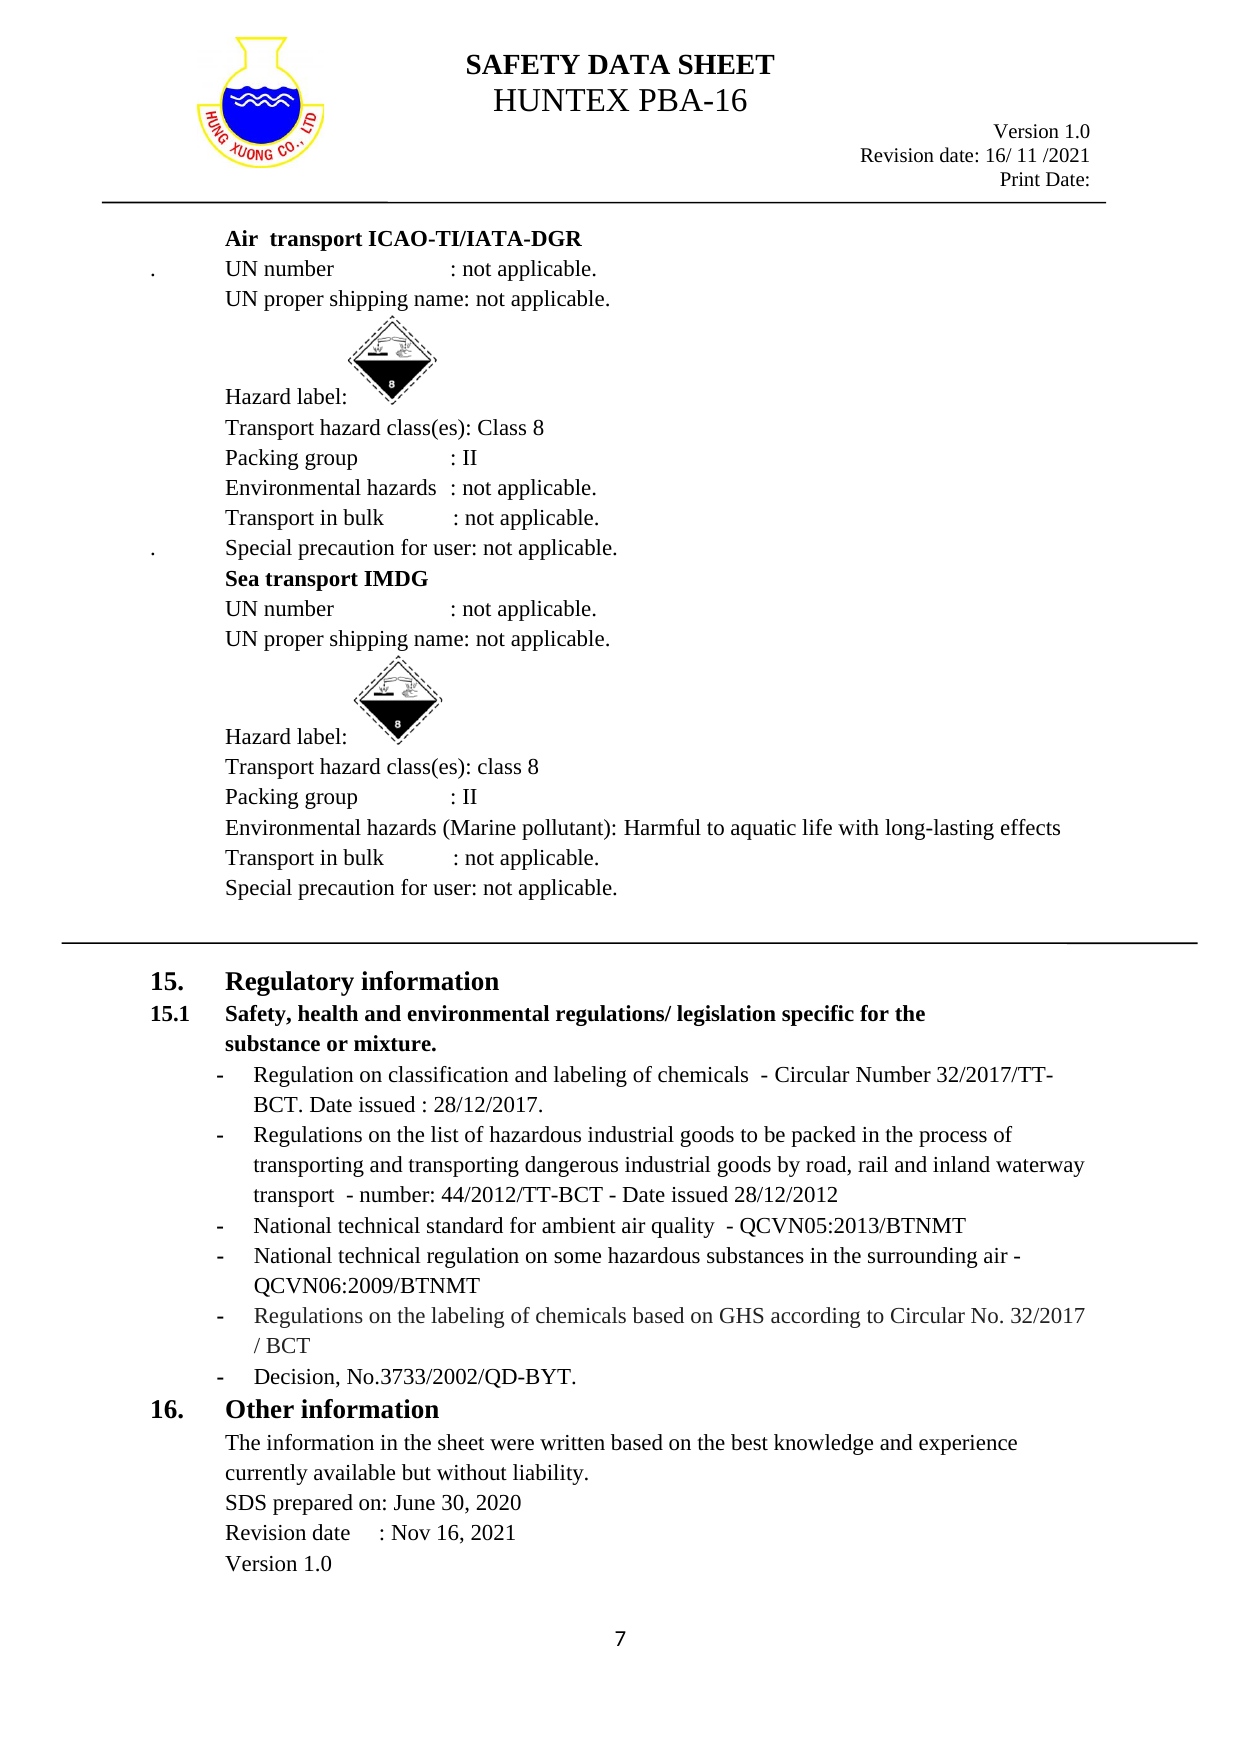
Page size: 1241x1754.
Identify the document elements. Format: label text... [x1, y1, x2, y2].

list Regulations on the labeling of chemicals based on GHS according to Circular No. 32/2017 / BCT [216, 1302, 1090, 1359]
text Transport hazard class(es): class 8 [150, 753, 1090, 779]
text Air transport ICAO-TI/IATA-DGR [150, 225, 1090, 251]
picture [353, 655, 443, 745]
text substance or mixture. [150, 1031, 1090, 1057]
text Packing group : II [150, 444, 1090, 470]
picture [347, 315, 437, 405]
text Hazard label: [150, 655, 1090, 749]
picture [197, 37, 325, 168]
text UN number : not applicable. [150, 595, 1090, 621]
text . UN number : not applicable. [150, 255, 1090, 282]
text Environmental hazards (Marine pollutant): Harmful to aquatic life with long-lasting effects [150, 813, 1090, 840]
text currently available but without liability. [225, 1459, 1090, 1485]
list Decision, No.3733/2002/QD-BYT. [216, 1363, 1090, 1389]
list Regulation on classification and labeling of chemicals - Circular Number 32/2017/TT-BCT. Date issued : 28/12/2017. [216, 1061, 1090, 1117]
text Revision date : Nov 16, 2021 [150, 1519, 1090, 1546]
text . Special precaution for user: not applicable. [150, 534, 1090, 561]
text UN proper shipping name: not applicable. [150, 285, 1090, 312]
list Regulations on the list of hazardous industrial goods to be packed in the process of transporting and transporting dangerous industrial goods by road, rail and inland waterway transport - number: 44/2012/TT-BCT - Date issued 28/12/2012 [216, 1121, 1090, 1208]
text 15. Regulatory information [150, 964, 1090, 996]
text Special precaution for user: not applicable. [150, 874, 1090, 900]
text Hazard label: [150, 316, 1090, 410]
text Transport hazard class(es): Class 8 [150, 413, 1090, 440]
list National technical standard for ambient air quality - QCVN05:2013/BTNMT [216, 1212, 1090, 1238]
text Sea transport IMDG [150, 564, 1090, 591]
text Environmental hazards : not applicable. [150, 474, 1090, 500]
text UN proper shipping name: not applicable. [150, 625, 1090, 651]
text The information in the sheet were written based on the best knowledge and experience [225, 1429, 1090, 1455]
text Version 1.0 [150, 1549, 1090, 1576]
text SDS prepared on: June 30, 2020 [150, 1489, 1090, 1516]
text 15.1 Safety, health and environmental regulations/ legislation specific for the [150, 1000, 1090, 1027]
text Packing group : II [150, 783, 1090, 810]
text Transport in bulk : not applicable. [150, 504, 1090, 531]
text 16. Other information [150, 1393, 1090, 1424]
list National technical regulation on some hazardous substances in the surrounding air - QCVN06:2009/BTNMT [216, 1242, 1090, 1298]
text Transport in bulk : not applicable. [150, 844, 1090, 870]
